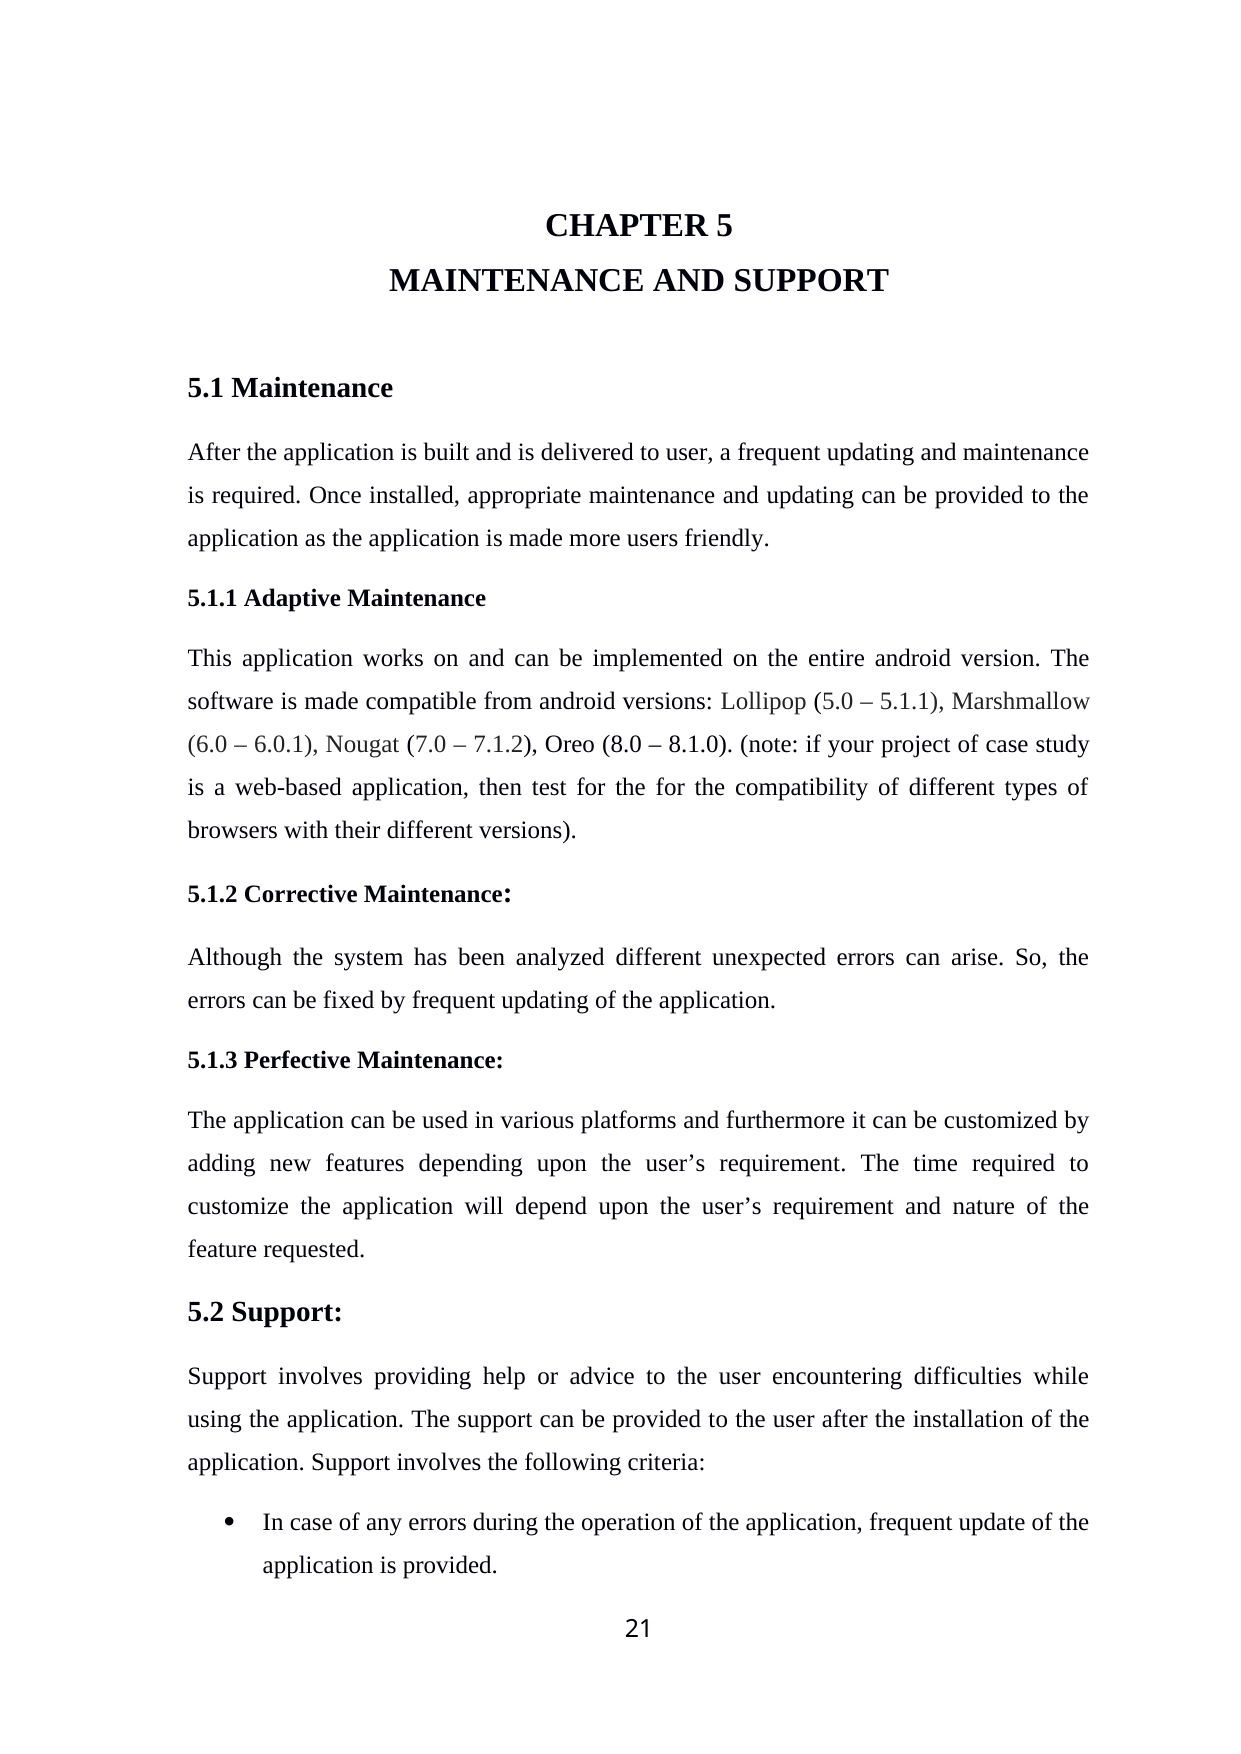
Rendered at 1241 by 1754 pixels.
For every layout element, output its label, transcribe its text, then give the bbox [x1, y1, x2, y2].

text Although the system has been analyzed different unexpected errors can arise. So, the errors can be fixed by frequent updating of the application. [187, 942, 1090, 1014]
text 5.1.3 Perfective Maintenance: [187, 1045, 1090, 1074]
text 5.2 Support: [187, 1294, 1090, 1327]
text CHAPTER 5 [187, 205, 1090, 243]
list In case of any errors during the operation of the application, frequent update of the application is provided. [225, 1507, 1090, 1579]
text 5.1.2 Corrective Maintenance: [187, 875, 1090, 909]
text This application works on and can be implemented on the entire android version. The software is made compatible from android versions: Lollipop (5.0 – 5.1.1), Marshmallow (6.0 – 6.0.1), Nougat (7.0 – 7.1.2), Oreo (8.0 – 8.1.0). (note: if your project of case study is a web-based application, then test for the for the compatibility of different types of browsers with their different versions). [187, 643, 1090, 844]
text MAINTENANCE AND SUPPORT [187, 260, 1090, 298]
text 5.1.1 Adaptive Maintenance [187, 583, 1090, 612]
text After the application is built and is delivered to user, a frequent updating and maintenance is required. Once installed, appropriate maintenance and updating can be provided to the application as the application is made more users friendly. [187, 437, 1090, 552]
text 5.1 Maintenance [187, 370, 1090, 403]
text The application can be used in various platforms and furthermore it can be customized by adding new features depending upon the user’s requirement. The time required to customize the application will depend upon the user’s requirement and nature of the feature requested. [187, 1105, 1090, 1263]
text Support involves providing help or advice to the user encountering difficulties while using the application. The support can be provided to the user after the installation of the application. Support involves the following criteria: [187, 1361, 1090, 1476]
